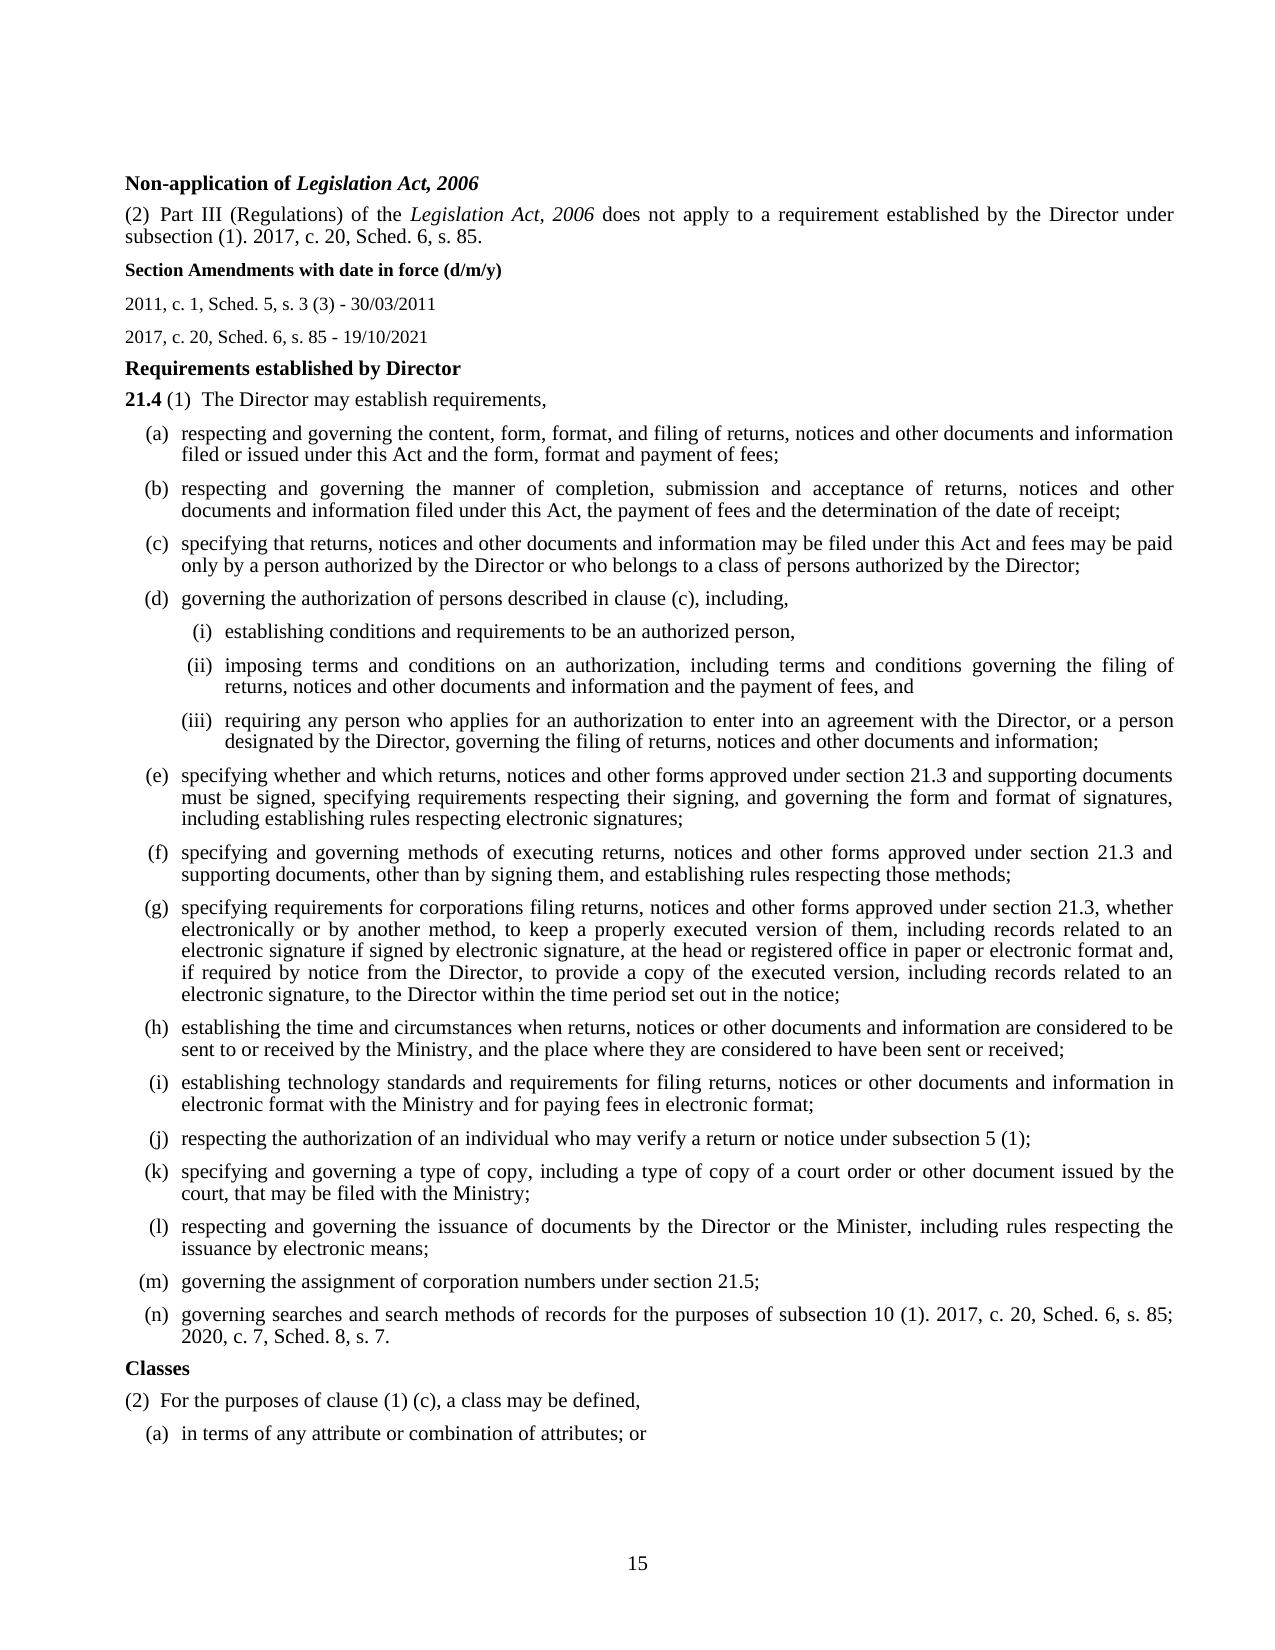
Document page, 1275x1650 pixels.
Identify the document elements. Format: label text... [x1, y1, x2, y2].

text (j) respecting the authorization of an individual who may verify a return or notice under subsection 5 (1); [125, 1127, 1175, 1149]
text (k) specifying and governing a type of copy, including a type of copy of a court order or other document issued by the court, that may be filed with the Ministry; [125, 1161, 1175, 1204]
text (2) For the purposes of clause (1) (c), a class may be defined, [125, 1389, 1175, 1411]
text Section Amendments with date in force (d/m/y) [125, 259, 1175, 281]
text (b) respecting and governing the manner of completion, submission and acceptance of returns, notices and other documents and information filed under this Act, the payment of fees and the determination of the date of receipt; [125, 478, 1175, 521]
text (n) governing searches and search methods of records for the purposes of subsection 10 (1). 2017, c. 20, Sched. 6, s. 85; 2020, c. 7, Sched. 8, s. 7. [125, 1304, 1175, 1348]
text 21.4 (1) The Director may establish requirements, [125, 389, 1175, 411]
text (l) respecting and governing the issuance of documents by the Director or the Minister, including rules respecting the issuance by electronic means; [125, 1216, 1175, 1259]
text (2) Part III (Regulations) of the Legislation Act, 2006 does not apply to a requirement established by the Director under subsection (1). 2017, c. 20, Sched. 6, s. 85. [125, 204, 1175, 248]
text (h) establishing the time and circumstances when returns, notices or other documents and information are considered to be sent to or received by the Ministry, and the place where they are considered to have been sent or received; [125, 1017, 1175, 1061]
text (i) establishing conditions and requirements to be an authorized person, [125, 621, 1175, 643]
text (a) in terms of any attribute or combination of attributes; or [125, 1423, 1175, 1445]
text Classes [125, 1360, 1175, 1379]
text (e) specifying whether and which returns, notices and other forms approved under section 21.3 and supporting documents must be signed, specifying requirements respecting their signing, and governing the form and format of signatures, including establishing rules respecting electronic signatures; [125, 765, 1175, 830]
text (m) governing the assignment of corporation numbers under section 21.5; [125, 1271, 1175, 1293]
text Non-application of Legislation Act, 2006 [125, 175, 1175, 194]
text 2017, c. 20, Sched. 6, s. 85 - 19/10/2021 [125, 326, 1175, 348]
text (g) specifying requirements for corporations filing returns, notices and other forms approved under section 21.3, whether electronically or by another method, to keep a properly executed version of them, including records related to an electronic signature if signed by electronic signature, at the head or registered office in paper or electronic format and, if required by notice from the Director, to provide a copy of the executed version, including records related to an electronic signature, to the Director within the time period set out in the notice; [125, 897, 1175, 1006]
text (iii) requiring any person who applies for an authorization to enter into an agreement with the Director, or a person designated by the Director, governing the filing of returns, notices and other documents and information; [125, 710, 1175, 753]
text Requirements established by Director [125, 360, 1175, 379]
text (d) governing the authorization of persons described in clause (c), including, [125, 588, 1175, 610]
text 2011, c. 1, Sched. 5, s. 3 (3) - 30/03/2011 [125, 293, 1175, 314]
text (ii) imposing terms and conditions on an authorization, including terms and conditions governing the filing of returns, notices and other documents and information and the payment of fees, and [125, 655, 1175, 698]
text (f) specifying and governing methods of executing returns, notices and other forms approved under section 21.3 and supporting documents, other than by signing them, and establishing rules respecting those methods; [125, 842, 1175, 885]
text (a) respecting and governing the content, form, format, and filing of returns, notices and other documents and information filed or issued under this Act and the form, format and payment of fees; [125, 423, 1175, 466]
text (i) establishing technology standards and requirements for filing returns, notices or other documents and information in electronic format with the Ministry and for paying fees in electronic format; [125, 1072, 1175, 1116]
text (c) specifying that returns, notices and other documents and information may be filed under this Act and fees may be paid only by a person authorized by the Director or who belongs to a class of persons authorized by the Director; [125, 533, 1175, 576]
